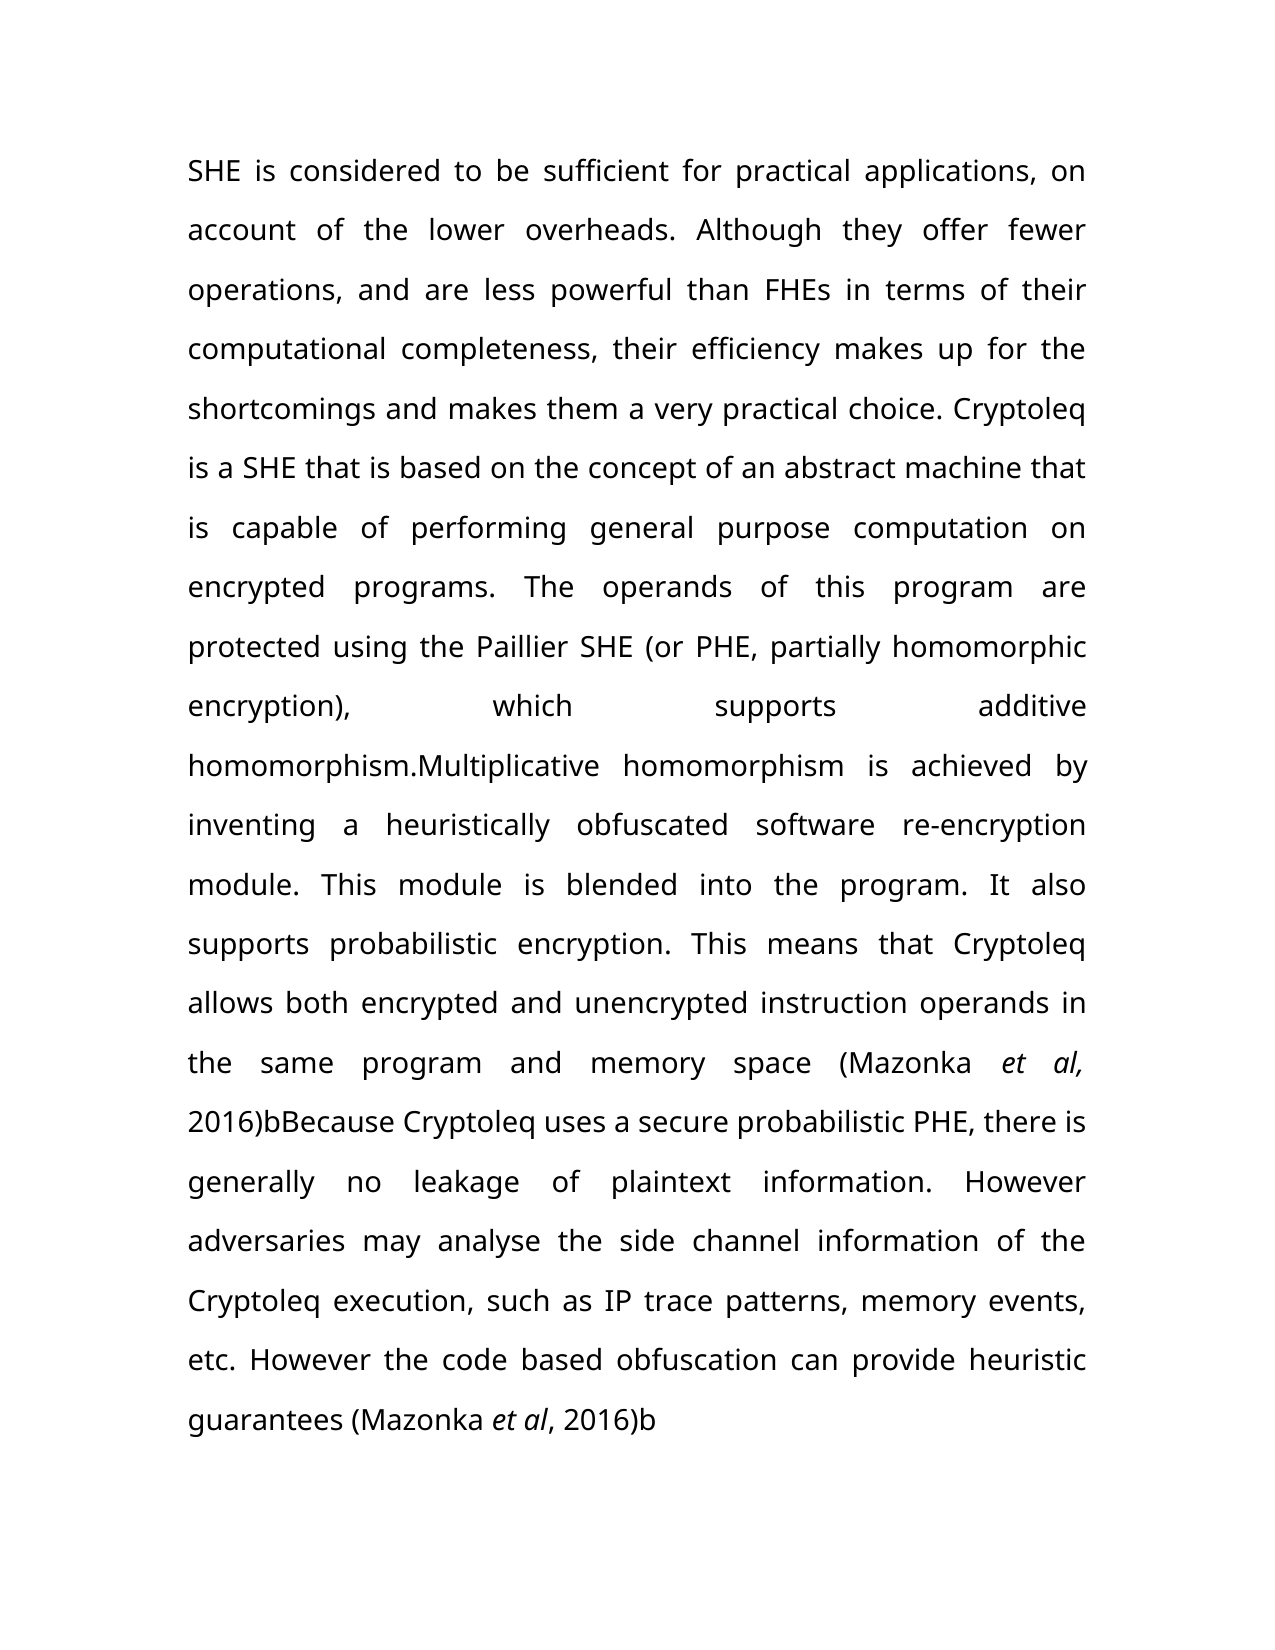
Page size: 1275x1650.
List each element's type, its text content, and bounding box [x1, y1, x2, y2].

text SHE is considered to be sufficient for practical applications, on account of the lower overheads. Although they offer fewer operations, and are less powerful than FHEs in terms of their computational completeness, their efficiency makes up for the shortcomings and makes them a very practical choice. Cryptoleq is a SHE that is based on the concept of an abstract machine that is capable of performing general purpose computation on encrypted programs. The operands of this program are protected using the Paillier SHE (or PHE, partially homomorphic encryption), which supports additive homomorphism.Multiplicative homomorphism is achieved by inventing a heuristically obfuscated software re-encryption module. This module is blended into the program. It also supports probabilistic encryption. This means that Cryptoleq allows both encrypted and unencrypted instruction operands in the same program and memory space (Mazonka et al, 2016)bBecause Cryptoleq uses a secure probabilistic PHE, there is generally no leakage of plaintext information. However adversaries may analyse the side channel information of the Cryptoleq execution, such as IP trace patterns, memory events, etc. However the code based obfuscation can provide heuristic guarantees (Mazonka et al, 2016)b [187, 150, 1087, 1439]
